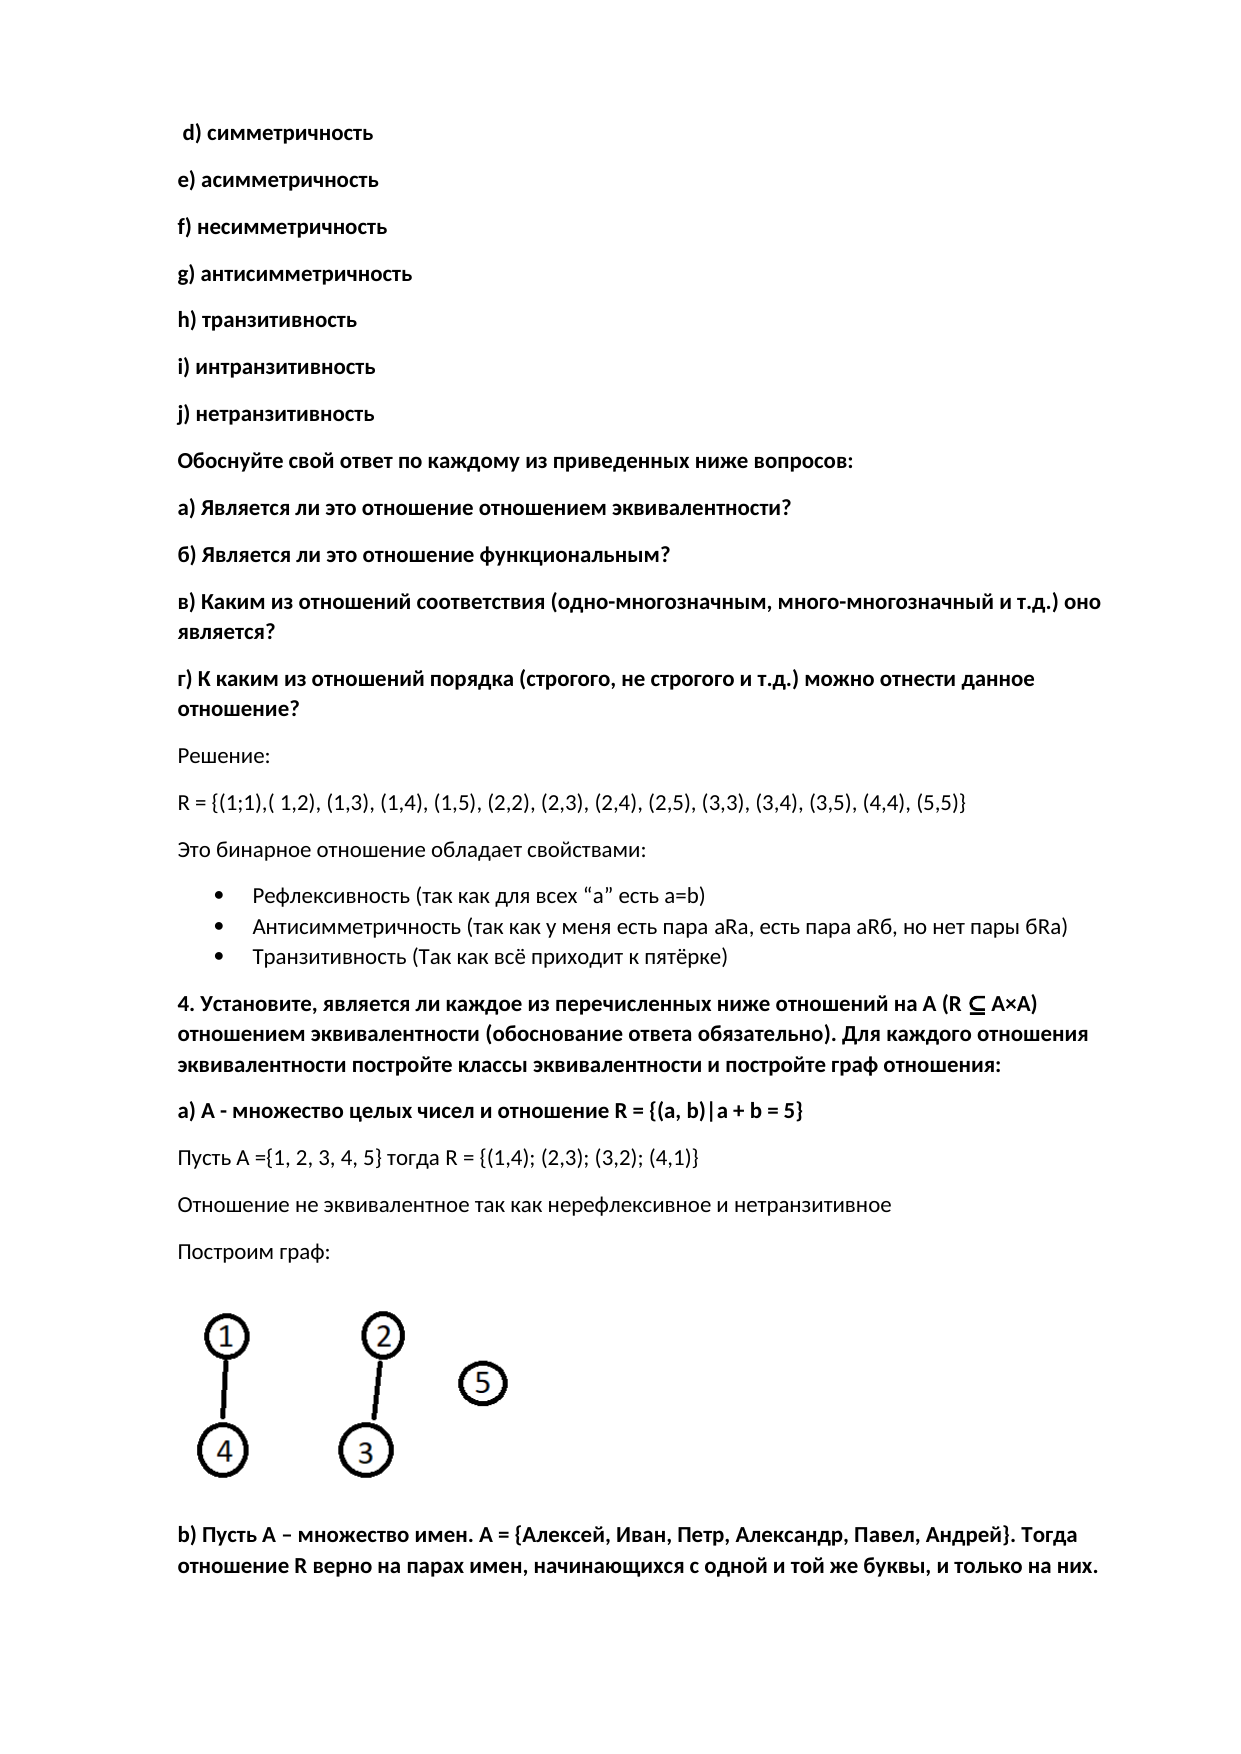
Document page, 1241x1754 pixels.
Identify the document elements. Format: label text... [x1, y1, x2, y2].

text 4. Установите, является ли каждое из перечисленных ниже отношений на А (R ⊆ A×A) отношением эквивалентности (обоснование ответа обязательно). Для каждого отношения эквивалентности постройте классы эквивалентности и постройте граф отношения: [177, 989, 1152, 1078]
picture [177, 1284, 546, 1502]
list Рефлексивность (так как для всех “a” есть a=b) [215, 882, 1152, 910]
text R = {(1;1),( 1,2), (1,3), (1,4), (1,5), (2,2), (2,3), (2,4), (2,5), (3,3), (3,4), (3,5), (4,4), (5,5)} [177, 788, 1152, 816]
text Обоснуйте свой ответ по каждому из приведенных ниже вопросов: [177, 446, 1152, 474]
text d) симметричность [177, 118, 1152, 146]
text в) Каким из отношений соответствия (одно-многозначным, много-многозначный и т.д.) оно является? [177, 587, 1152, 645]
text f) несимметричность [177, 212, 1152, 240]
text Отношение не эквивалентное так как нерефлексивное и нетранзитивное [177, 1190, 1152, 1218]
text Это бинарное отношение обладает свойствами: [177, 835, 1152, 863]
text г) К каким из отношений порядка (строгого, не строгого и т.д.) можно отнести данное отношение? [177, 664, 1152, 722]
text б) Является ли это отношение функциональным? [177, 540, 1152, 568]
text Решение: [177, 741, 1152, 769]
text g) антисимметричность [177, 259, 1152, 287]
text j) нетранзитивность [177, 399, 1152, 427]
text Пусть A ={1, 2, 3, 4, 5} тогда R = {(1,4); (2,3); (3,2); (4,1)} [177, 1143, 1152, 1172]
text b) Пусть A – множество имен. A = {Алексей, Иван, Петр, Александр, Павел, Андрей}. Тогда отношение R верно на парах имен, начинающихся с одной и той же буквы, и только на них. [177, 1521, 1152, 1579]
text Построим граф: [177, 1237, 1152, 1265]
text e) асимметричность [177, 165, 1152, 193]
text a) Является ли это отношение отношением эквивалентности? [177, 493, 1152, 521]
text i) интранзитивность [177, 352, 1152, 381]
list Транзитивность (Так как всё приходит к пятёрке) [215, 942, 1152, 970]
list Антисимметричность (так как у меня есть пара aRa, есть пара аRб, но нет пары бRa) [215, 912, 1152, 940]
text h) транзитивность [177, 306, 1152, 334]
text a) А - множество целых чисел и отношение R = {(a, b)|a + b = 5} [177, 1097, 1152, 1125]
